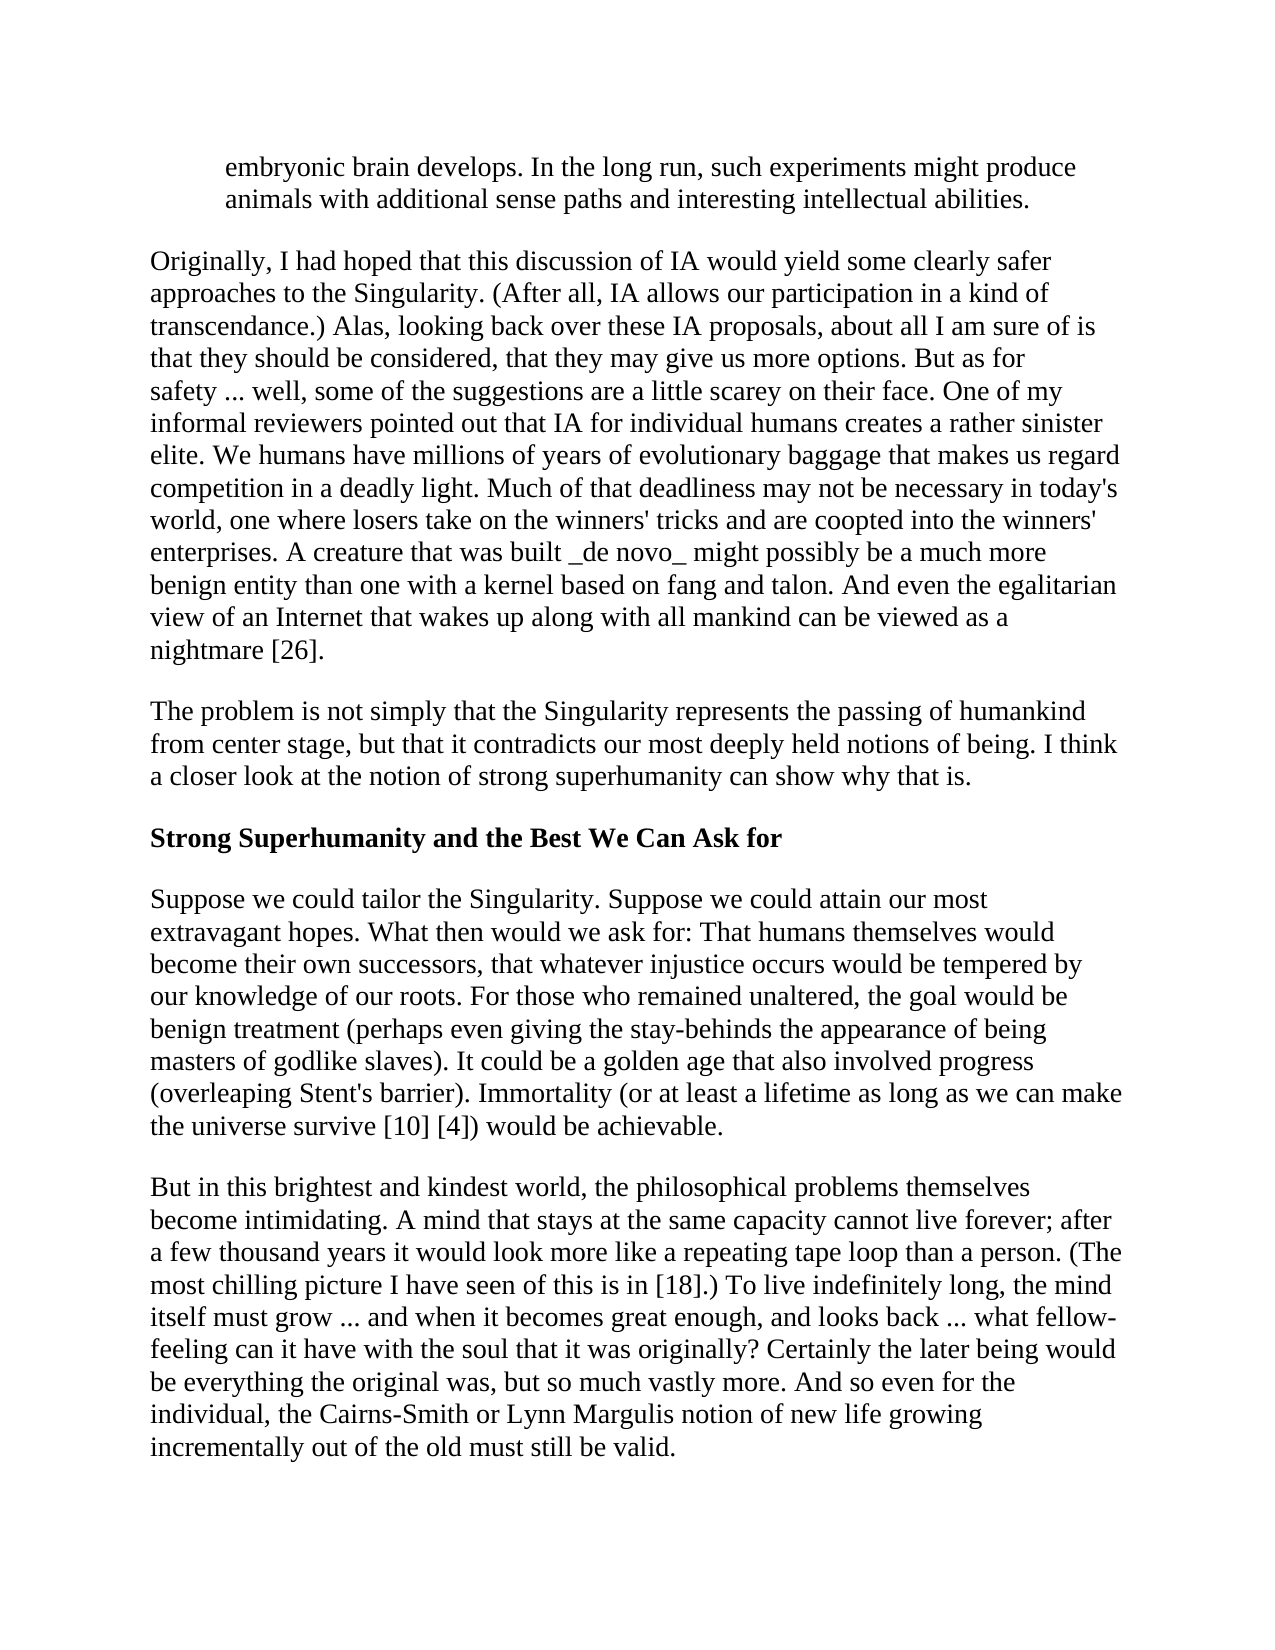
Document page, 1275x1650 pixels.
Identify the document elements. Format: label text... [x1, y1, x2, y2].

text Originally, I had hoped that this discussion of IA would yield some clearly safer approaches to the Singularity. (After all, IA allows our participation in a kind of transcendance.) Alas, looking back over these IA proposals, about all I am sure of is that they should be considered, that they may give us more options. But as for safety ... well, some of the suggestions are a little scarey on their face. One of my informal reviewers pointed out that IA for individual humans creates a rather sinister elite. We humans have millions of years of evolutionary baggage that makes us regard competition in a deadly light. Much of that deadliness may not be necessary in today's world, one where losers take on the winners' tricks and are coopted into the winners' enterprises. A creature that was built _de novo_ might possibly be a much more benign entity than one with a kernel based on fang and talon. And even the egalitarian view of an Internet that wakes up along with all mankind can be viewed as a nightmare [26]. [150, 244, 1125, 665]
text But in this brightest and kindest world, the philosophical problems themselves become intimidating. A mind that stays at the same capacity cannot live forever; after a few thousand years it would look more like a repeating tape loop than a person. (The most chilling picture I have seen of this is in [18].) To live indefinitely long, the mind itself must grow ... and when it becomes great enough, and looks back ... what fellow-feeling can it have with the soul that it was originally? Certainly the later being would be everything the original was, but so much vastly more. And so even for the individual, the Cairns-Smith or Lynn Margulis notion of new life growing incrementally out of the old must still be valid. [150, 1171, 1125, 1462]
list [187, 150, 1125, 215]
text The problem is not simply that the Singularity represents the passing of humankind from center stage, but that it contradicts our most deeply held notions of being. I think a closer look at the notion of strong superhumanity can show why that is. [150, 694, 1125, 791]
text Suppose we could tailor the Singularity. Suppose we could attain our most extravagant hopes. What then would we ask for: That humans themselves would become their own successors, that whatever injustice occurs would be tempered by our knowledge of our roots. For those who remained unaltered, the goal would be benign treatment (perhaps even giving the stay-behinds the appearance of being masters of godlike slaves). It could be a golden age that also involved progress (overleaping Stent's barrier). Immortality (or at least a lifetime as long as we can make the universe survive [10] [4]) would be achievable. [150, 882, 1125, 1141]
text Strong Superhumanity and the Best We Can Ask for [150, 821, 1125, 853]
